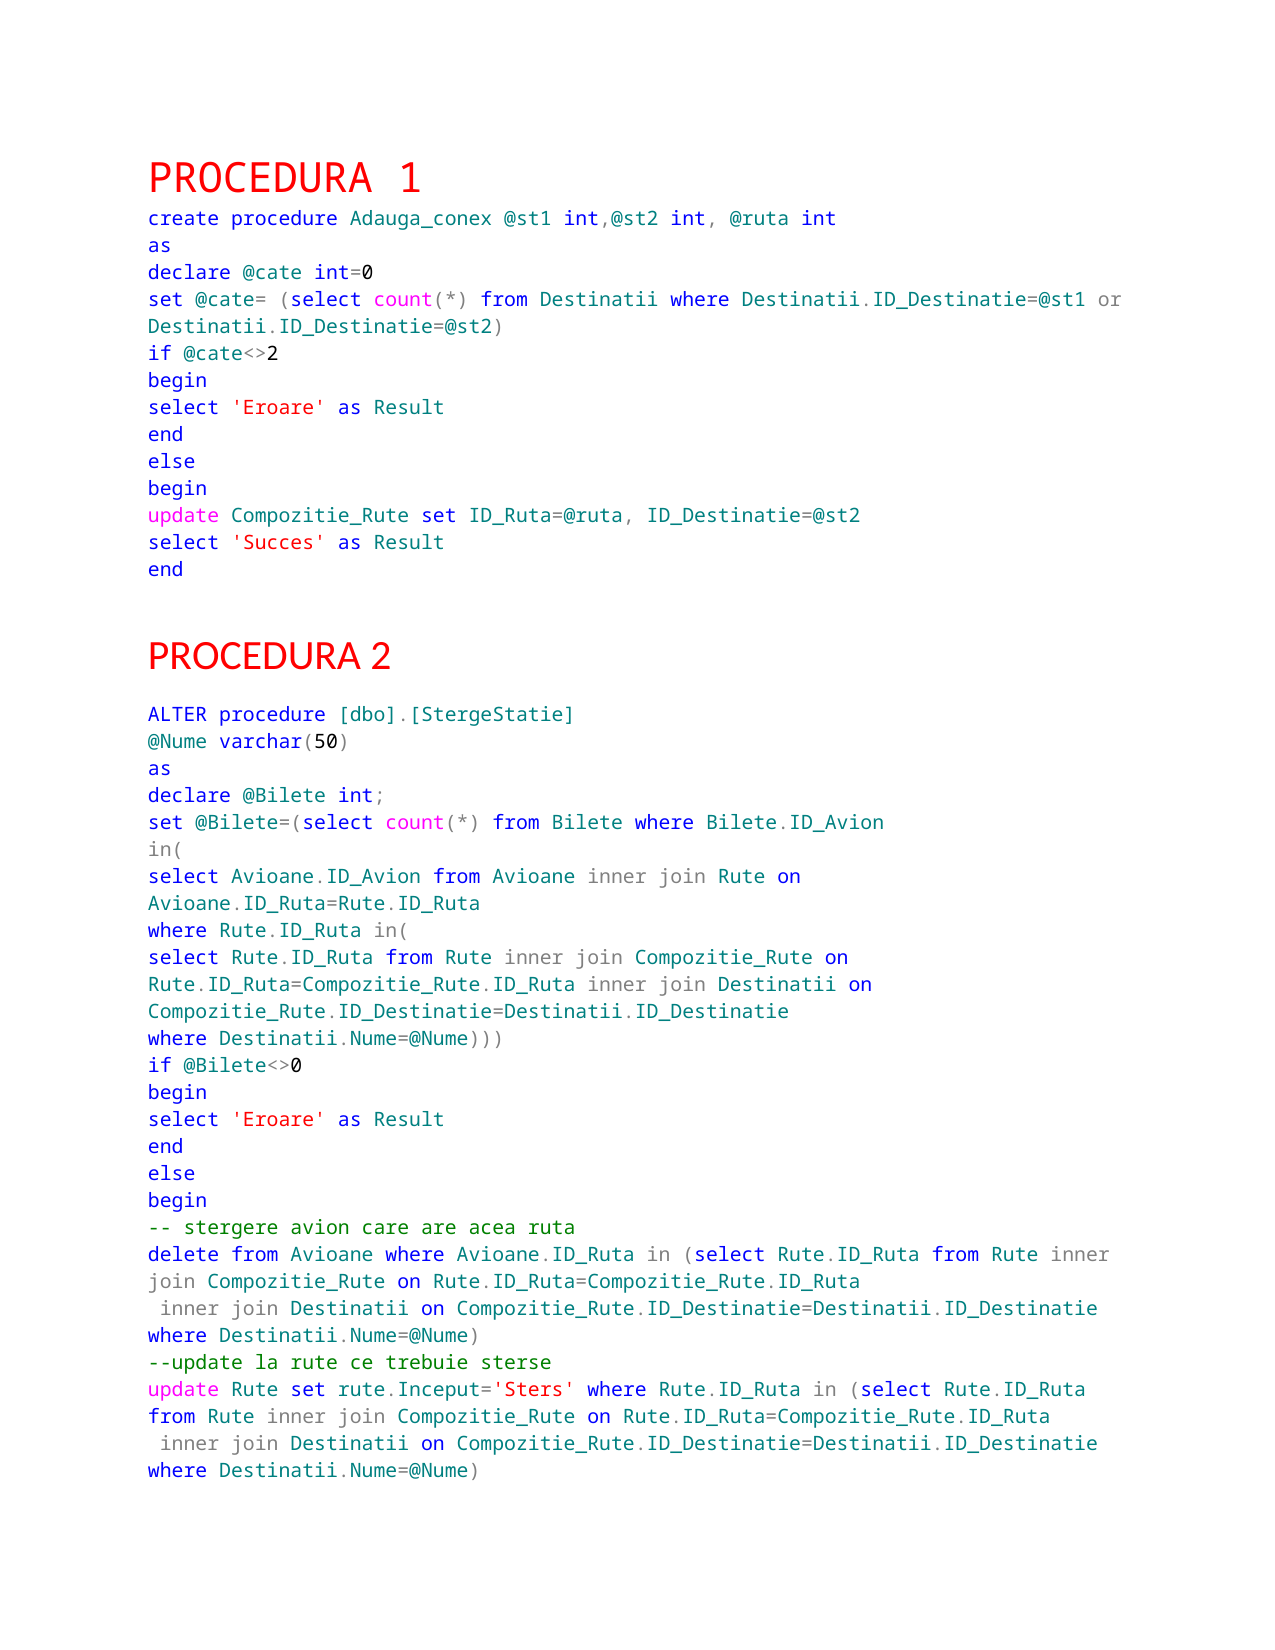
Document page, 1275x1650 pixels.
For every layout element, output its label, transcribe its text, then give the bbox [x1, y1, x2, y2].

text in( [148, 835, 1127, 862]
text begin [148, 1186, 1127, 1213]
text as [148, 231, 1127, 258]
text declare @Bilete int; [148, 781, 1127, 808]
text if @Bilete<>0 [148, 1051, 1127, 1078]
text PROCEDURA 2 [148, 629, 1127, 680]
text ALTER procedure [dbo].[StergeStatie] [148, 701, 1127, 727]
text -- stergere avion care are acea ruta [148, 1213, 1127, 1240]
text end [148, 555, 1127, 582]
text end [148, 1132, 1127, 1159]
text where Rute.ID_Ruta in( [148, 916, 1127, 943]
text select 'Eroare' as Result [148, 393, 1127, 420]
text inner join Destinatii on Compozitie_Rute.ID_Destinatie=Destinatii.ID_Destinatie [148, 1294, 1127, 1321]
text set @cate= (select count(*) from Destinatii where Destinatii.ID_Destinatie=@st1 or Destinatii.ID_Destinatie=@st2) [148, 285, 1127, 339]
text create procedure Adauga_conex @st1 int,@st2 int, @ruta int [148, 204, 1127, 231]
text inner join Destinatii on Compozitie_Rute.ID_Destinatie=Destinatii.ID_Destinatie [148, 1429, 1127, 1456]
text where Destinatii.Nume=@Nume) [148, 1321, 1127, 1348]
text begin [148, 474, 1127, 501]
text update Rute set rute.Inceput='Sters' where Rute.ID_Ruta in (select Rute.ID_Ruta from Rute inner join Compozitie_Rute on Rute.ID_Ruta=Compozitie_Rute.ID_Ruta [148, 1375, 1127, 1429]
text declare @cate int=0 [148, 258, 1127, 285]
text else [148, 447, 1127, 474]
text update Compozitie_Rute set ID_Ruta=@ruta, ID_Destinatie=@st2 [148, 501, 1127, 528]
text select 'Eroare' as Result [148, 1105, 1127, 1132]
text delete from Avioane where Avioane.ID_Ruta in (select Rute.ID_Ruta from Rute inner join Compozitie_Rute on Rute.ID_Ruta=Compozitie_Rute.ID_Ruta [148, 1240, 1127, 1294]
text select Avioane.ID_Avion from Avioane inner join Rute on Avioane.ID_Ruta=Rute.ID_Ruta [148, 862, 1127, 916]
text if @cate<>2 [148, 339, 1127, 366]
text PROCEDURA 1 [148, 148, 1127, 204]
text @Nume varchar(50) [148, 727, 1127, 754]
text else [148, 1159, 1127, 1186]
text as [148, 754, 1127, 781]
text where Destinatii.Nume=@Nume) [148, 1456, 1127, 1483]
text begin [148, 366, 1127, 393]
text where Destinatii.Nume=@Nume))) [148, 1024, 1127, 1051]
text set @Bilete=(select count(*) from Bilete where Bilete.ID_Avion [148, 808, 1127, 835]
text select 'Succes' as Result [148, 528, 1127, 555]
text end [148, 420, 1127, 447]
text --update la rute ce trebuie sterse [148, 1348, 1127, 1375]
text begin [148, 1078, 1127, 1105]
text select Rute.ID_Ruta from Rute inner join Compozitie_Rute on Rute.ID_Ruta=Compozitie_Rute.ID_Ruta inner join Destinatii on Compozitie_Rute.ID_Destinatie=Destinatii.ID_Destinatie [148, 943, 1127, 1024]
